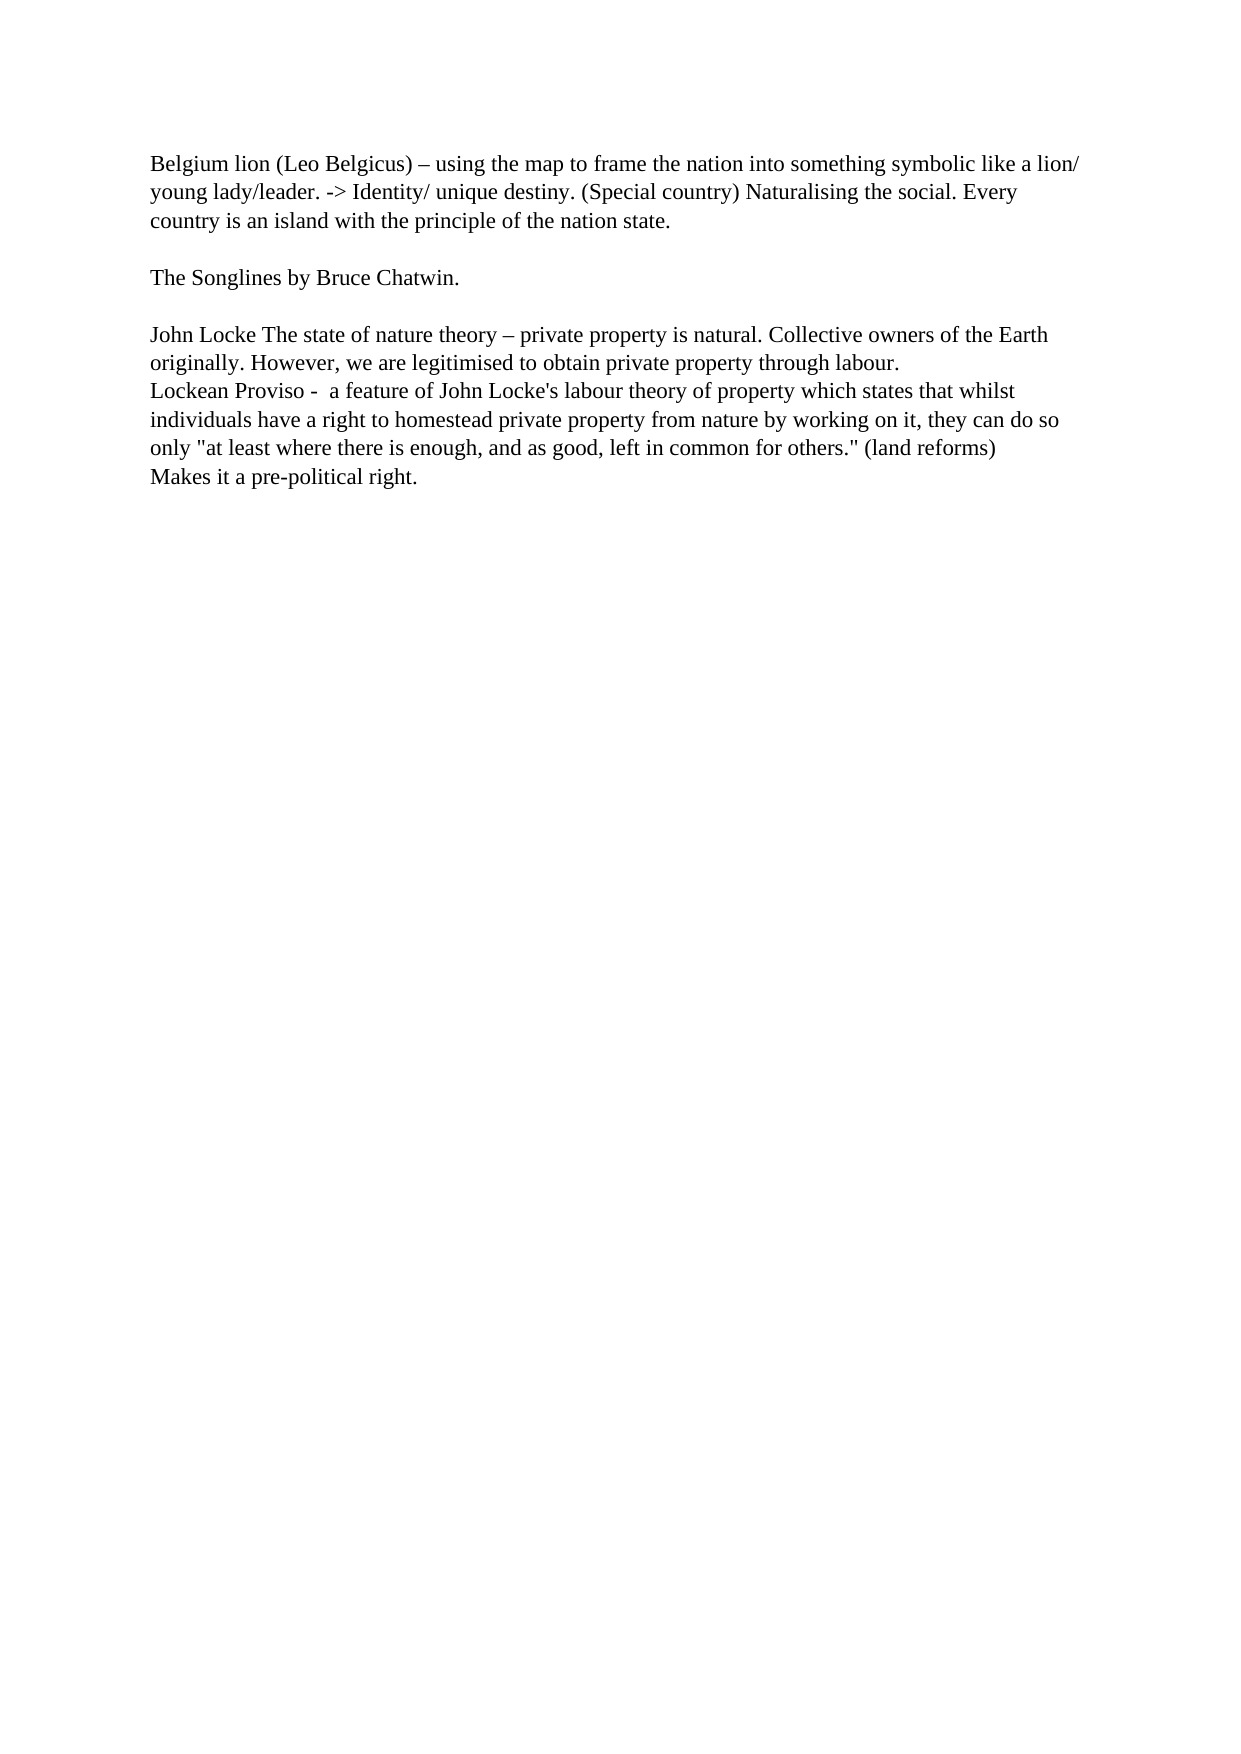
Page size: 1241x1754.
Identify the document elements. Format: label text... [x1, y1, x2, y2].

text Makes it a pre-political right. [150, 463, 1090, 489]
text Lockean Proviso - a feature of John Locke's labour theory of property which states that whilst individuals have a right to homestead private property from nature by working on it, they can do so only "at least where there is enough, and as good, left in common for others." (land reforms) [150, 377, 1090, 461]
text John Locke The state of nature theory – private property is natural. Collective owners of the Earth originally. However, we are legitimised to obtain private property through labour. [150, 321, 1090, 375]
text Belgium lion (Leo Belgicus) – using the map to frame the nation into something symbolic like a lion/ young lady/leader. -> Identity/ unique destiny. (Special country) Naturalising the social. Every country is an island with the principle of the nation state. [150, 150, 1090, 233]
text The Songlines by Bruce Chatwin. [150, 264, 1090, 290]
